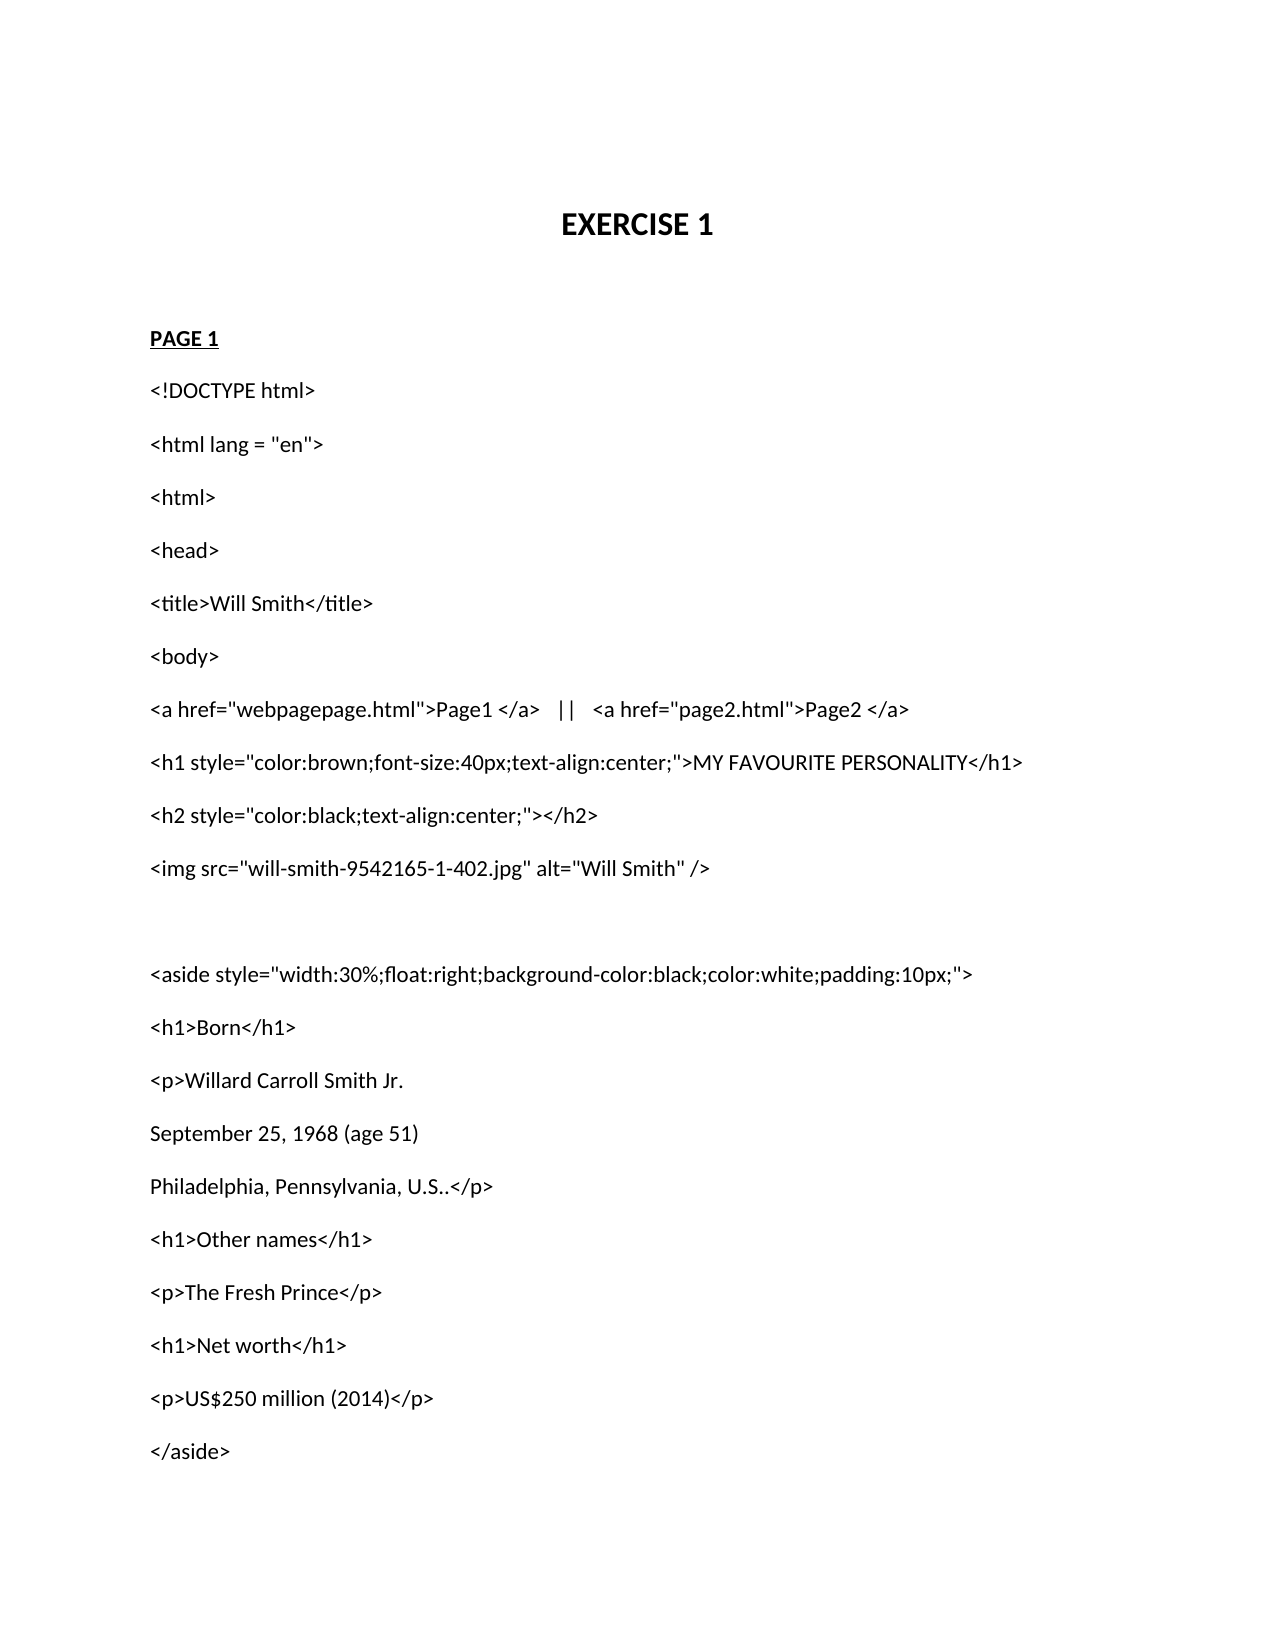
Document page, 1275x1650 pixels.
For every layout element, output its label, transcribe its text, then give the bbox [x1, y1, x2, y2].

text <h1>Net worth</h1> [150, 1331, 1125, 1359]
text Philadelphia, Pennsylvania, U.S..</p> [150, 1172, 1125, 1200]
text <img src="will-smith-9542165-1-402.jpg" alt="Will Smith" /> [150, 854, 1125, 882]
text EXERCISE 1 [150, 203, 1125, 244]
text <html lang = "en"> [150, 430, 1125, 458]
text <a href="webpagepage.html">Page1 </a> || <a href="page2.html">Page2 </a> [150, 695, 1125, 723]
text </aside> [150, 1437, 1125, 1465]
text <!DOCTYPE html> [150, 377, 1125, 405]
text <h2 style="color:black;text-align:center;"></h2> [150, 801, 1125, 829]
text <p>US$250 million (2014)</p> [150, 1384, 1125, 1412]
text PAGE 1 [150, 324, 1125, 352]
text <p>The Fresh Prince</p> [150, 1278, 1125, 1306]
text September 25, 1968 (age 51) [150, 1119, 1125, 1147]
text <p>Willard Carroll Smith Jr. [150, 1066, 1125, 1094]
text <aside style="width:30%;float:right;background-color:black;color:white;padding:10px;"> [150, 960, 1125, 988]
text <body> [150, 642, 1125, 670]
text <h1>Other names</h1> [150, 1225, 1125, 1253]
text <html> [150, 483, 1125, 511]
text <head> [150, 536, 1125, 564]
text <title>Will Smith</title> [150, 589, 1125, 617]
text <h1 style="color:brown;font-size:40px;text-align:center;">MY FAVOURITE PERSONALITY</h1> [150, 748, 1125, 776]
text <h1>Born</h1> [150, 1013, 1125, 1041]
